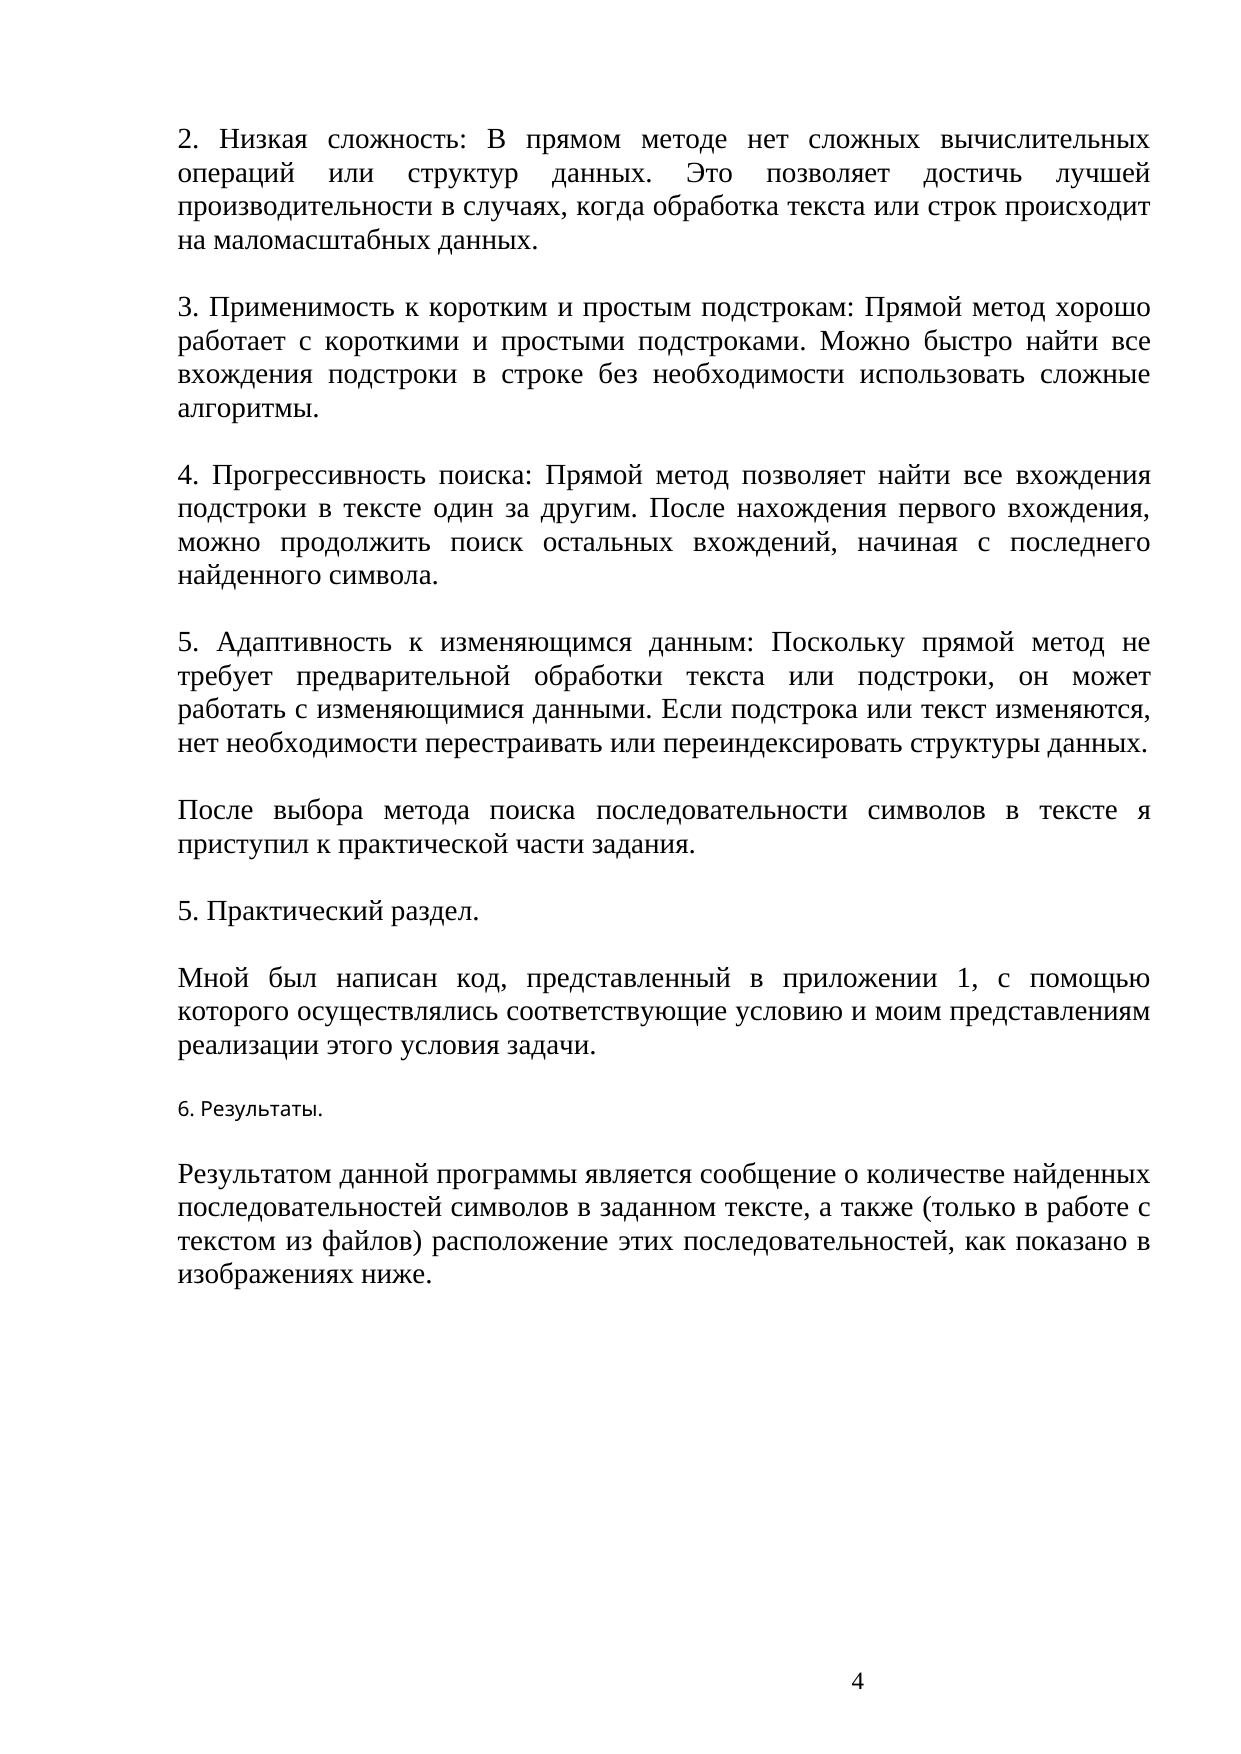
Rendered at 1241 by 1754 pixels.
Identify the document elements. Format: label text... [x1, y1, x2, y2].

list 3. Применимость к коротким и простым подстрокам: Прямой метод хорошо работает с короткими и простыми подстроками. Можно быстро найти все вхождения подстроки в строке без необходимости использовать сложные алгоритмы. [177, 289, 1152, 423]
list Результатом данной программы является сообщение о количестве найденных последовательностей символов в заданном тексте, а также (только в работе с текстом из файлов) расположение этих последовательностей, как показано в изображениях ниже. [177, 1156, 1152, 1290]
list Мной был написан код, представленный в приложении 1, с помощью которого осуществлялись соответствующие условию и моим представлениям реализации этого условия задачи. [177, 960, 1152, 1061]
list После выбора метода поиска последовательности символов в тексте я приступил к практической части задания. [177, 792, 1152, 859]
list 5. Адаптивность к изменяющимся данным: Поскольку прямой метод не требует предварительной обработки текста или подстроки, он может работать с изменяющимися данными. Если подстрока или текст изменяются, нет необходимости перестраивать или переиндексировать структуры данных. [177, 624, 1152, 759]
list 4. Прогрессивность поиска: Прямой метод позволяет найти все вхождения подстроки в тексте один за другим. После нахождения первого вхождения, можно продолжить поиск остальных вхождений, начиная с последнего найденного символа. [177, 457, 1152, 591]
list . [177, 893, 1152, 926]
list 2. Низкая сложность: В прямом методе нет сложных вычислительных операций или структур данных. Это позволяет достичь лучшей производительности в случаях, когда обработка текста или строк происходит на маломасштабных данных. [177, 121, 1152, 256]
